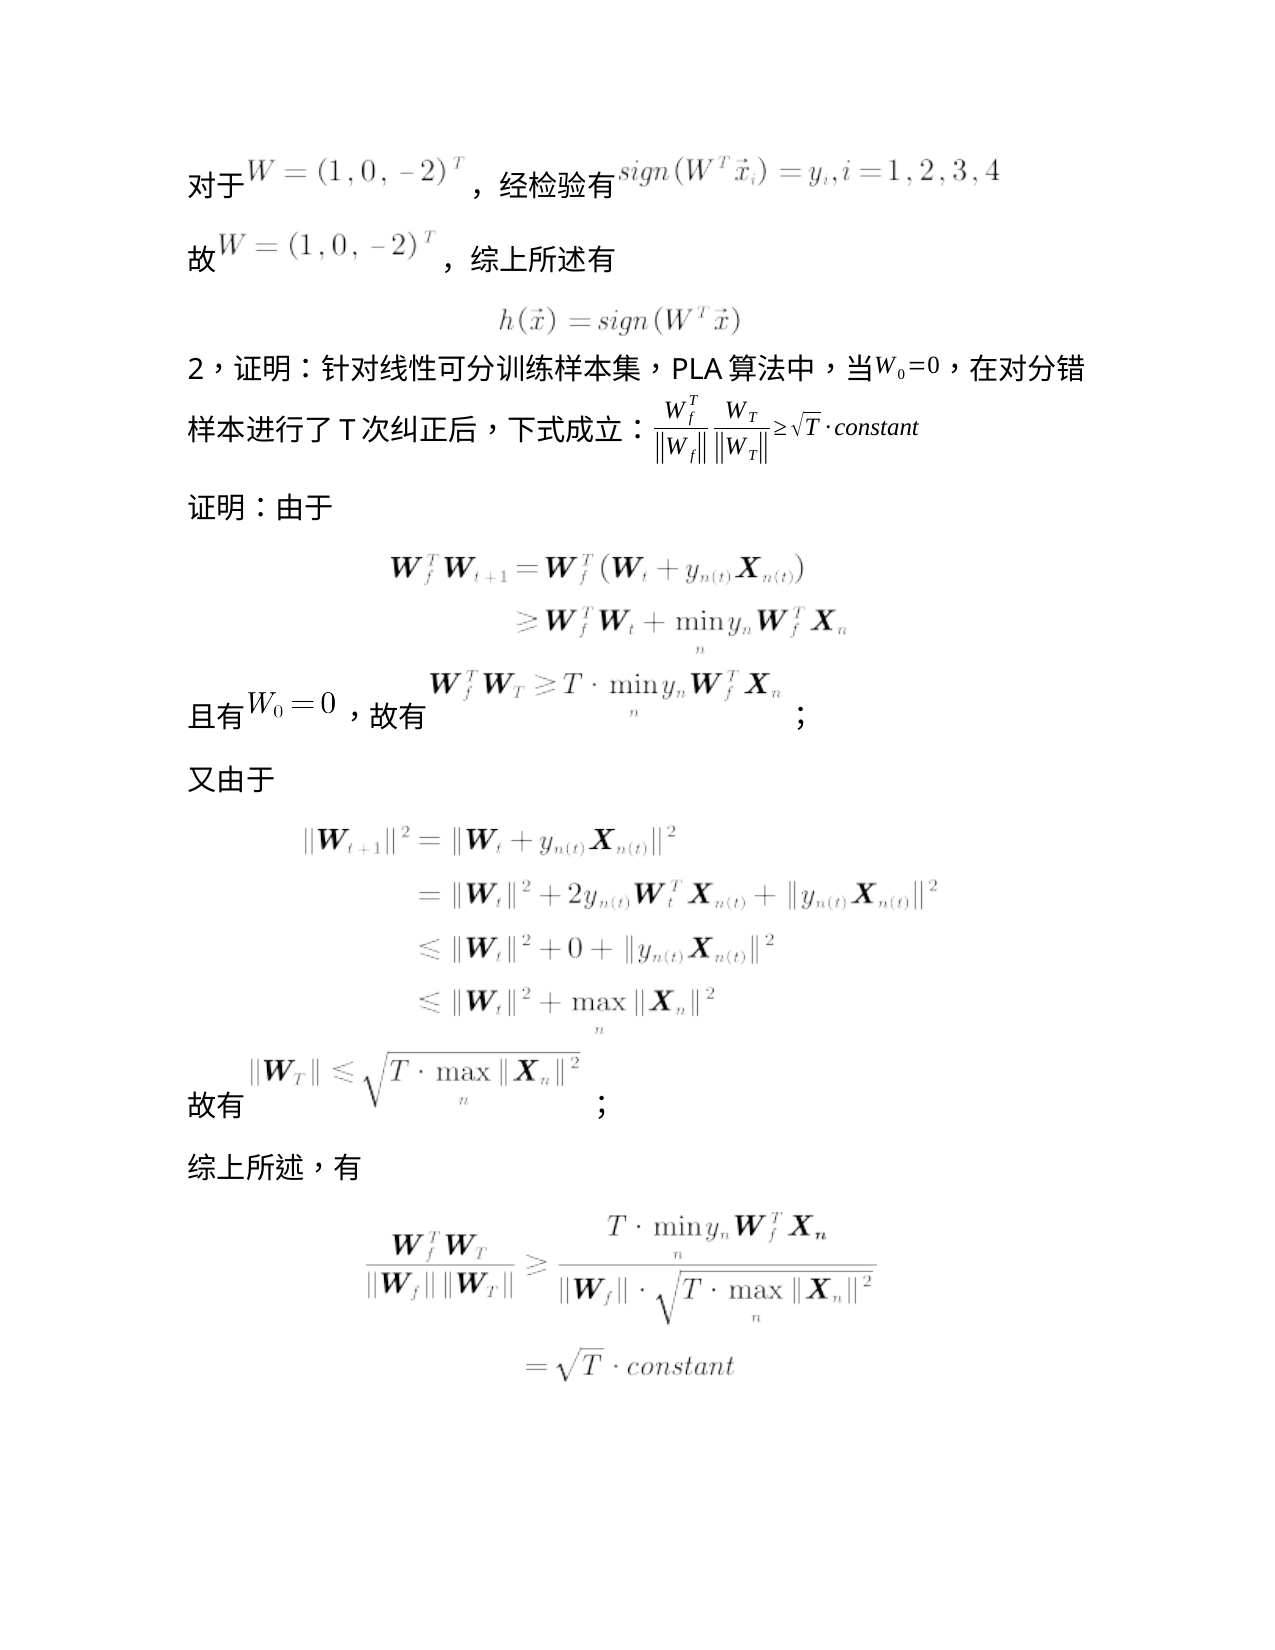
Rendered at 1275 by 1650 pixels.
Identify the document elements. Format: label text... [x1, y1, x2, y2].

text 且有，故有； [187, 664, 1087, 736]
text 证明：由于 [187, 485, 1087, 527]
text 综上所述，有 [187, 1145, 1087, 1187]
text 又由于 [187, 756, 1087, 798]
text 故，综上所述有 [187, 225, 1087, 279]
text 对于，经检验有 [187, 150, 1087, 205]
text 2，证明：针对线性可分训练样本集，PLA算法中，当，在对分错样本进行了T次纠正后，下式成立： [187, 346, 1087, 465]
text 故有； [187, 1045, 1087, 1125]
